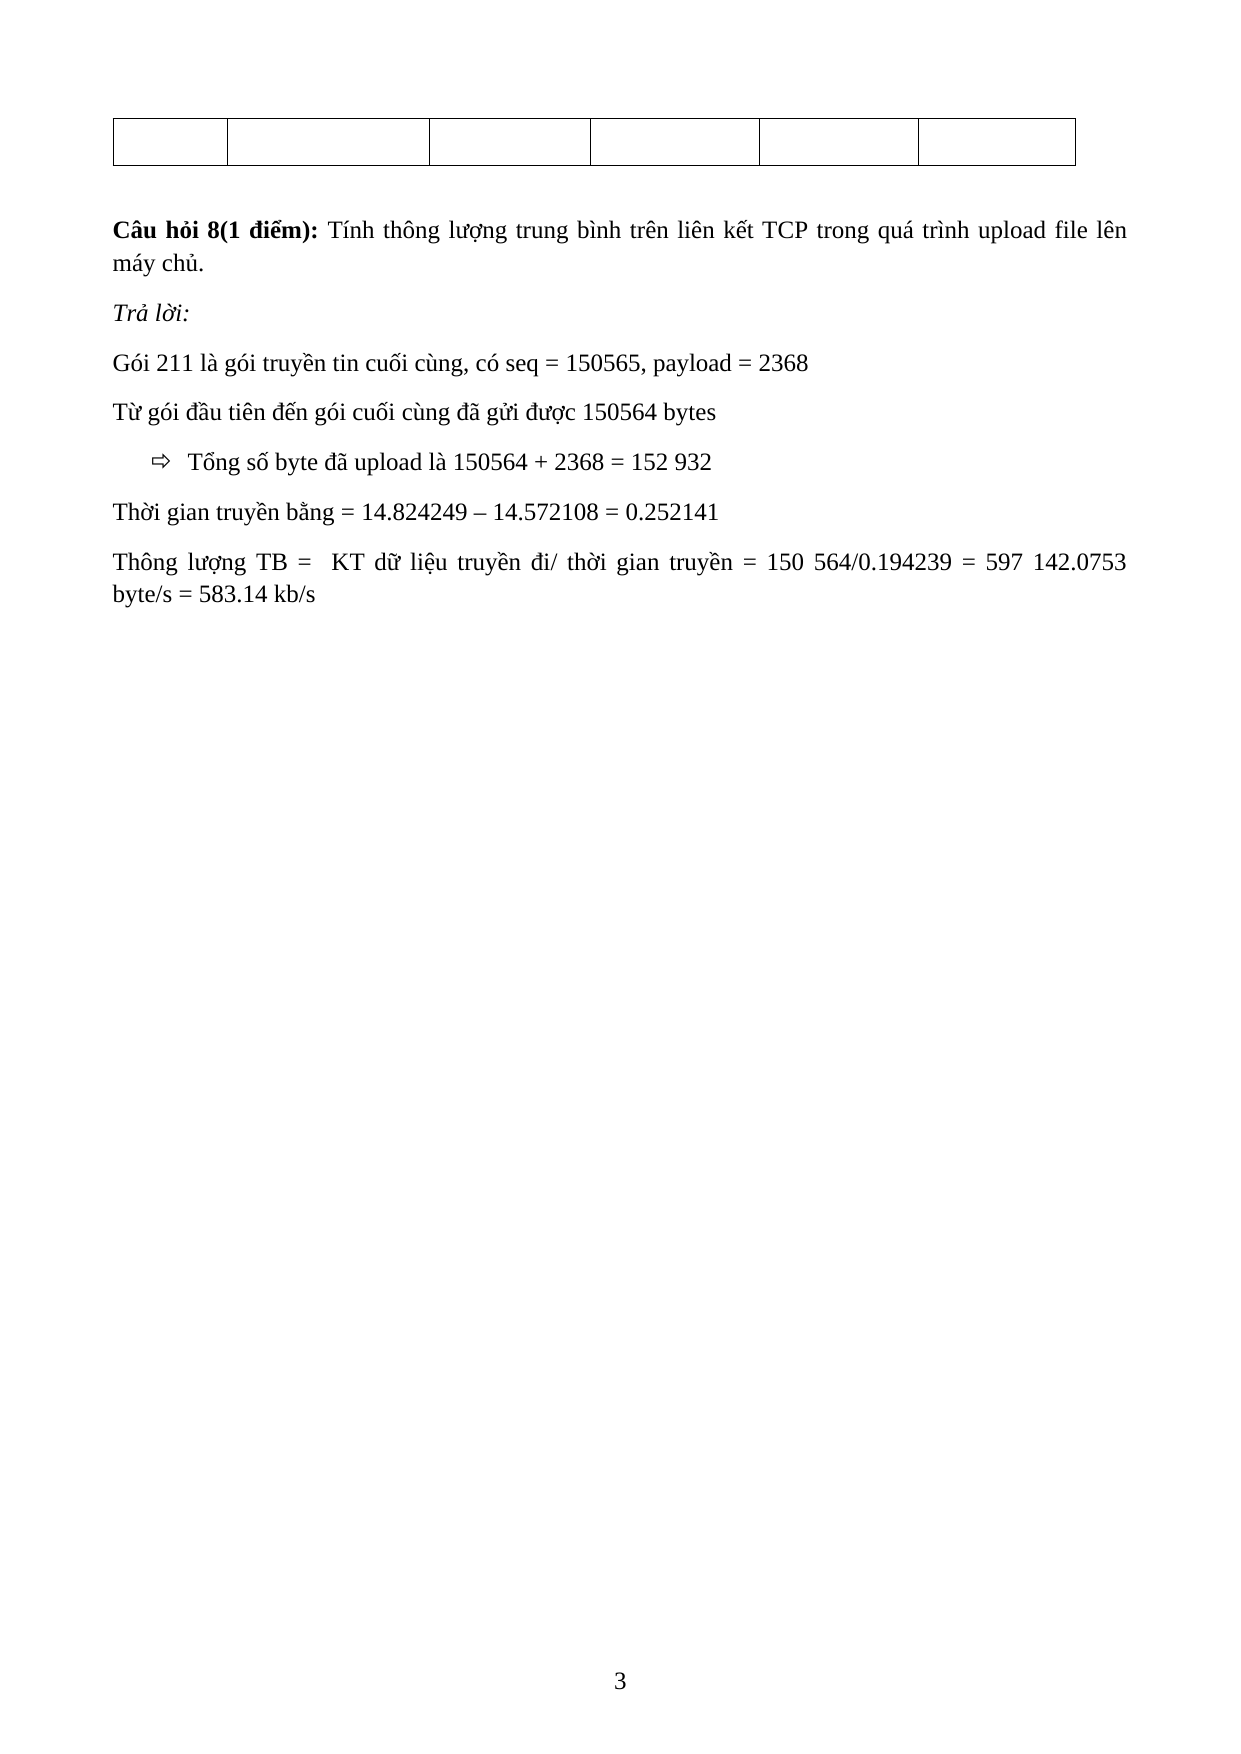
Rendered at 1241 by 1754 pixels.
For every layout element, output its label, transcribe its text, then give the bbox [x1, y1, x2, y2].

text Thời gian truyền bằng = 14.824249 – 14.572108 = 0.252141 [112, 497, 1128, 526]
text Thông lượng TB = KT dữ liệu truyền đi/ thời gian truyền = 150 564/0.194239 = 597 142.0753 byte/s = 583.14 kb/s [112, 547, 1128, 608]
table_cell [114, 119, 227, 165]
text Trả lời: [112, 298, 1128, 327]
table_cell [760, 119, 918, 165]
table_cell [591, 119, 759, 165]
text Gói 211 là gói truyền tin cuối cùng, có seq = 150565, payload = 2368 [112, 348, 1128, 377]
text Từ gói đầu tiên đến gói cuối cùng đã gửi được 150564 bytes [112, 397, 1128, 426]
table_cell [228, 119, 429, 165]
text Câu hỏi 8(1 điểm): Tính thông lượng trung bình trên liên kết TCP trong quá trình upload file lên máy chủ. [112, 215, 1128, 277]
list Tổng số byte đã upload là 150564 + 2368 = 152 932 [150, 447, 1128, 476]
table_cell [919, 119, 1075, 165]
table_cell [430, 119, 590, 165]
